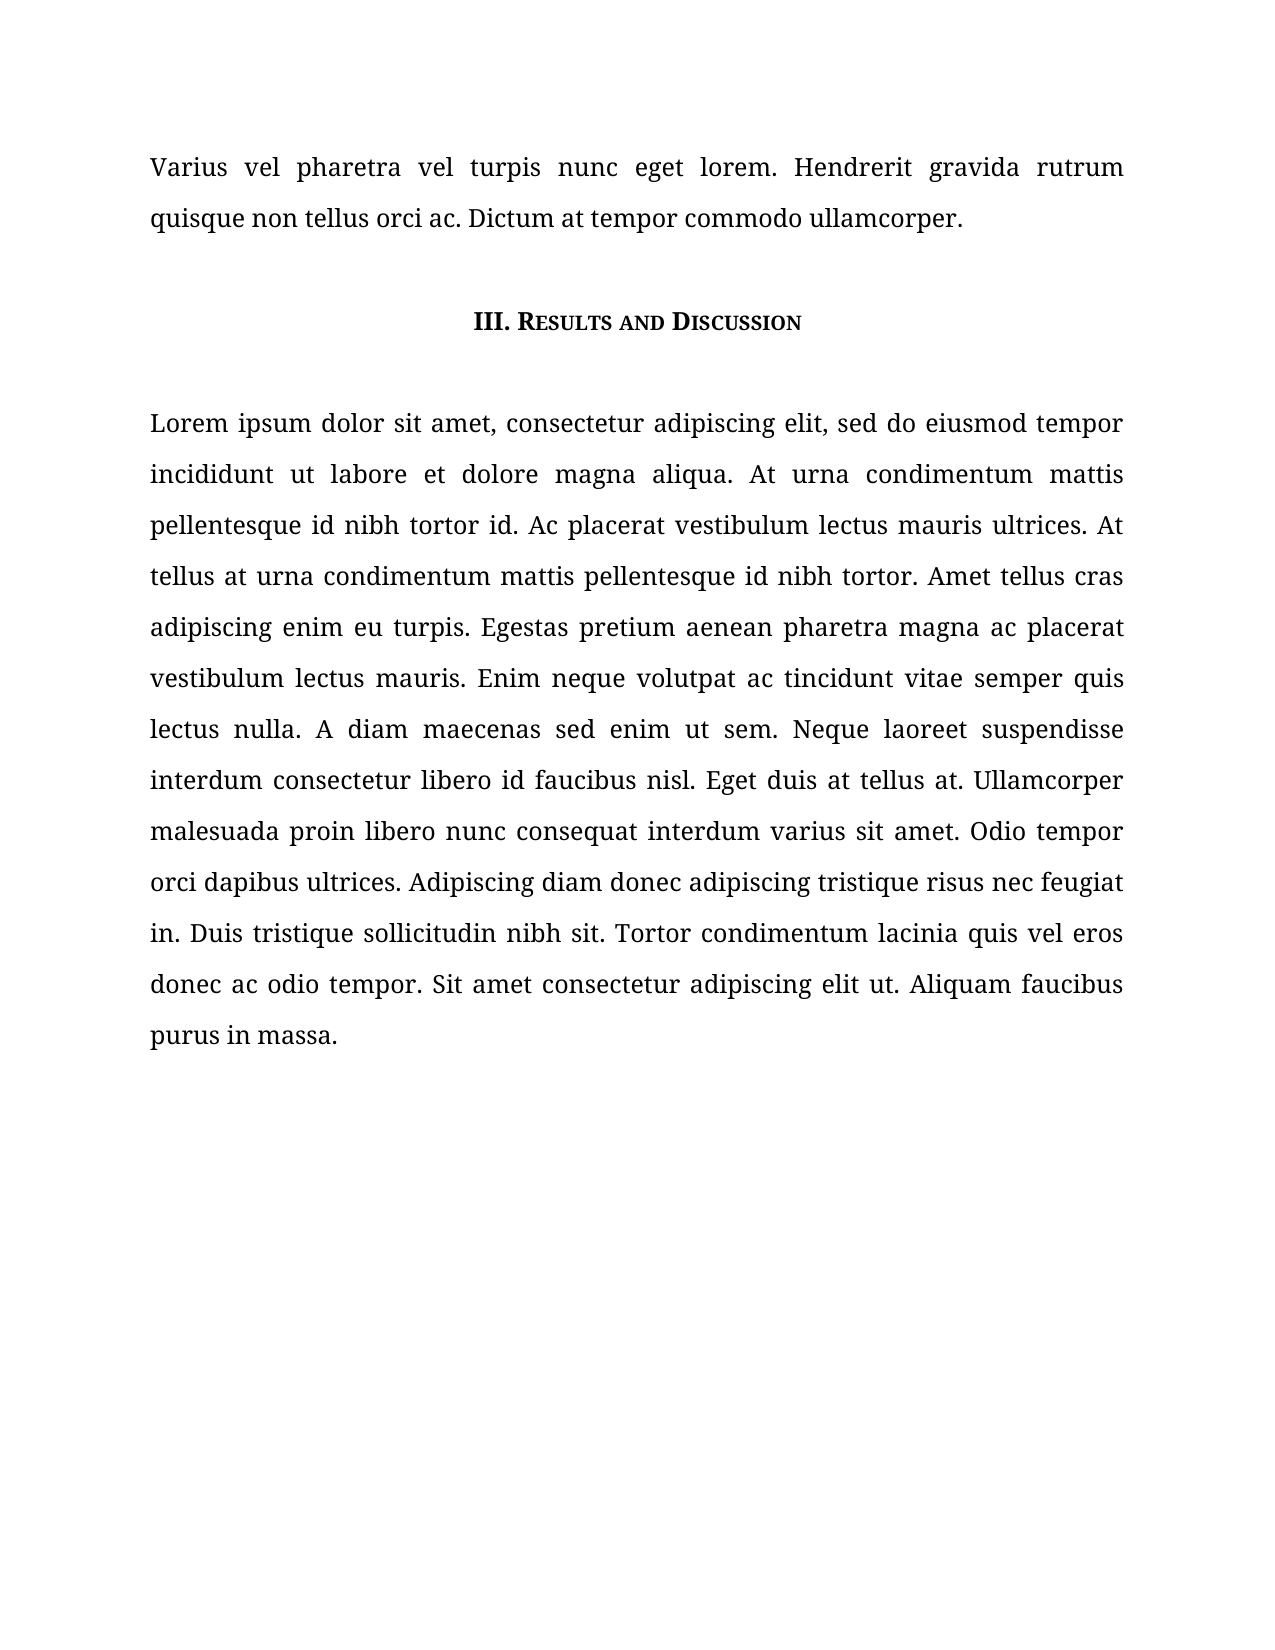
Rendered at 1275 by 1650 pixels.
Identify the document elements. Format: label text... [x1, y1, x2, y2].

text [150, 150, 1125, 235]
subtitle III. Results and Discussion [150, 303, 1125, 337]
text Lorem ipsum dolor sit amet, consectetur adipiscing elit, sed do eiusmod tempor incididunt ut labore et dolore magna aliqua. At urna condimentum mattis pellentesque id nibh tortor id. Ac placerat vestibulum lectus mauris ultrices. At tellus at urna condimentum mattis pellentesque id nibh tortor. Amet tellus cras adipiscing enim eu turpis. Egestas pretium aenean pharetra magna ac placerat vestibulum lectus mauris. Enim neque volutpat ac tincidunt vitae semper quis lectus nulla. A diam maecenas sed enim ut sem. Neque laoreet suspendisse interdum consectetur libero id faucibus nisl. Eget duis at tellus at. Ullamcorper malesuada proin libero nunc consequat interdum varius sit amet. Odio tempor orci dapibus ultrices. Adipiscing diam donec adipiscing tristique risus nec feugiat in. Duis tristique sollicitudin nibh sit. Tortor condimentum lacinia quis vel eros donec ac odio tempor. Sit amet consectetur adipiscing elit ut. Aliquam faucibus purus in massa. [150, 405, 1125, 1052]
